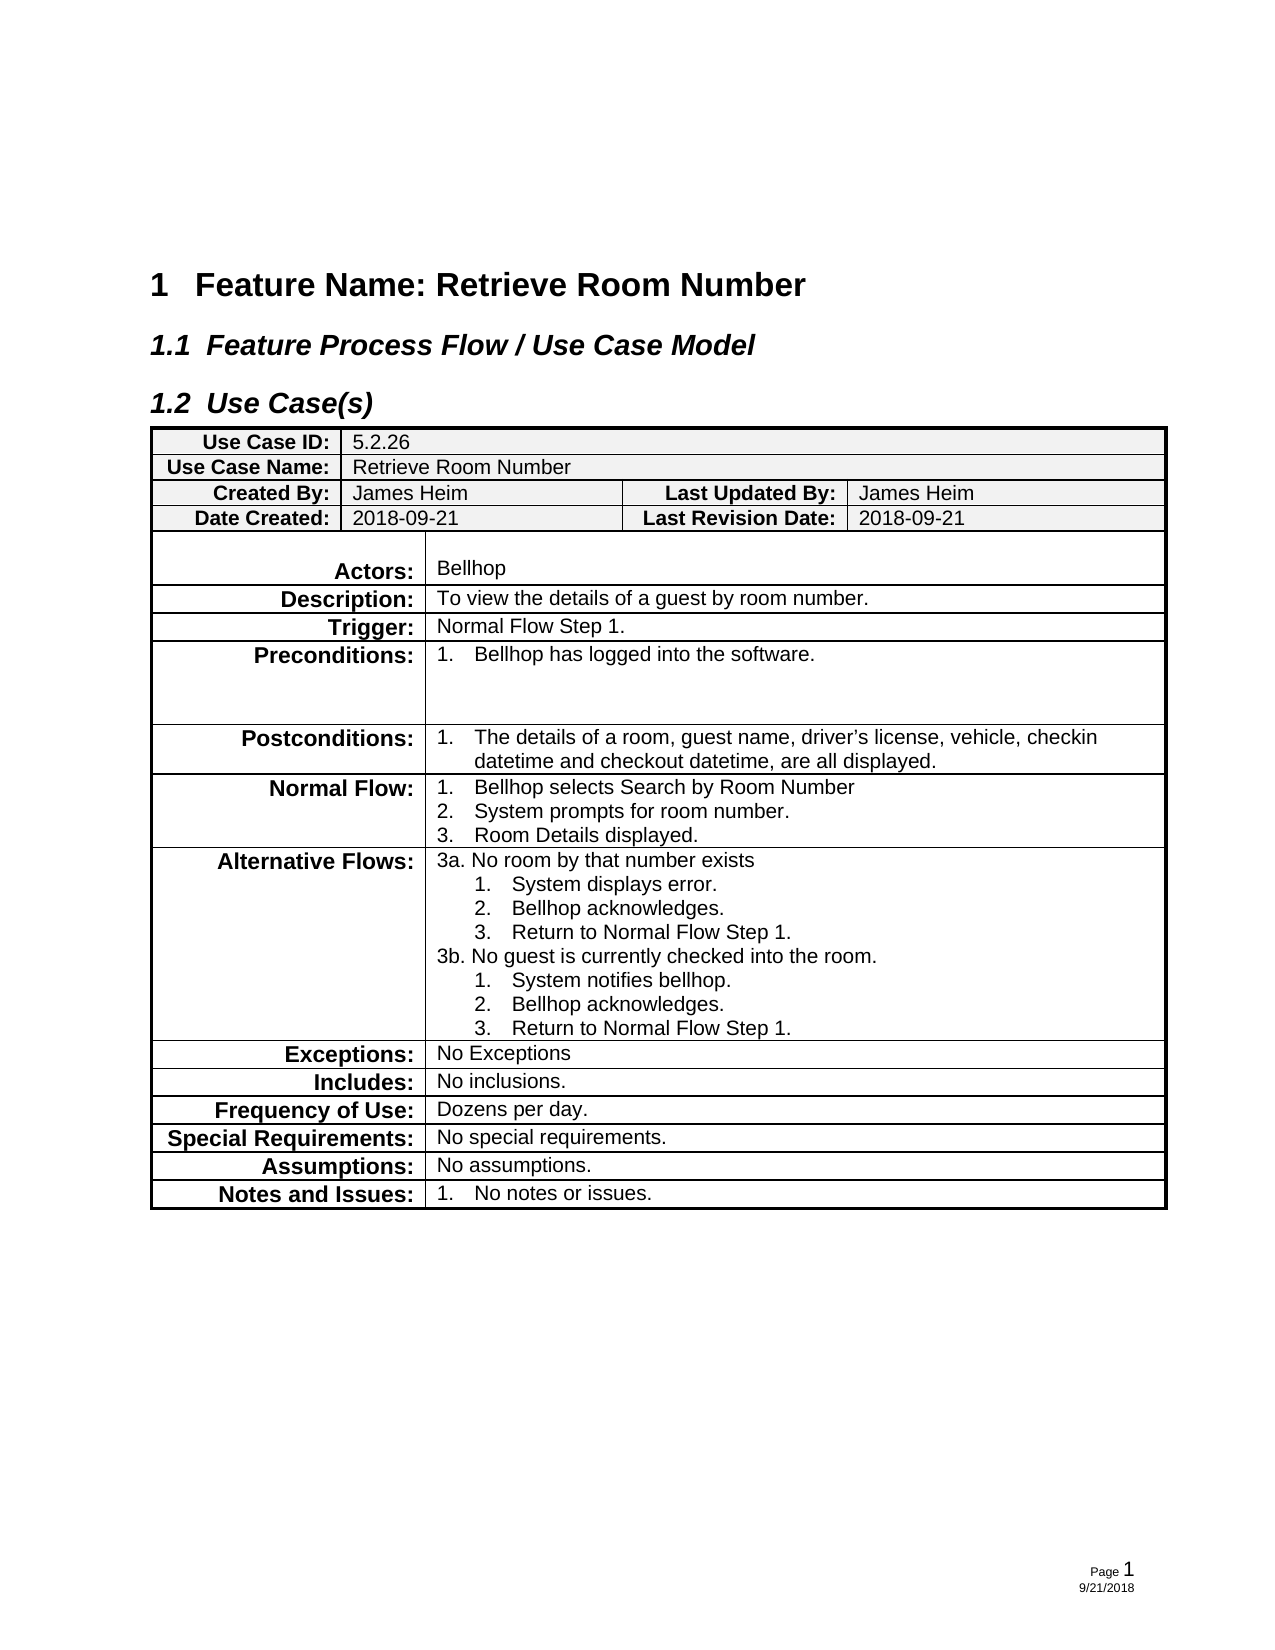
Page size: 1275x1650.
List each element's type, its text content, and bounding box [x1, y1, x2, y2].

table_cell Includes: [153, 1069, 425, 1095]
table_cell Created By: [153, 481, 340, 504]
table_cell Use Case Name: [153, 455, 340, 479]
table_cell Postconditions: [153, 725, 425, 773]
table_cell Actors: [153, 532, 425, 584]
table_cell James Heim [848, 481, 1164, 504]
table_cell 2018-09-21 [342, 506, 622, 530]
table_cell No assumptions. [426, 1153, 1164, 1179]
table_cell Date Created: [153, 506, 340, 530]
table_cell Dozens per day. [426, 1097, 1164, 1123]
table_cell No notes or issues. [426, 1181, 1164, 1207]
table_cell Last Updated By: [623, 481, 847, 504]
table_cell Preconditions: [153, 642, 425, 723]
table_cell Special Requirements: [153, 1125, 425, 1151]
table_cell Alternative Flows: [153, 848, 425, 1039]
table_cell Bellhop selects Search by Room Number System prompts for room number. Room Details displayed. [426, 775, 1164, 846]
table_cell Assumptions: [153, 1153, 425, 1179]
table_cell Last Revision Date: [623, 506, 847, 530]
table_cell Trigger: [153, 614, 425, 640]
table_cell Bellhop [426, 532, 1164, 584]
table_cell James Heim [342, 481, 622, 504]
subtitle Feature Name: Retrieve Room Number [150, 264, 1134, 303]
table_cell No Exceptions [426, 1041, 1164, 1067]
table_cell Notes and Issues: [153, 1181, 425, 1207]
table_cell Retrieve Room Number [342, 455, 1164, 479]
table_cell Normal Flow: [153, 775, 425, 846]
table_cell To view the details of a guest by room number. [426, 586, 1164, 612]
table_cell Frequency of Use: [153, 1097, 425, 1123]
table_header Use Case ID: [153, 430, 340, 453]
table_cell 3a. No room by that number exists System displays error. Bellhop acknowledges. Return to Normal Flow Step 1. 3b. No guest is currently checked into the room. System notifies bellhop. Bellhop acknowledges. Return to Normal Flow Step 1. [426, 848, 1164, 1039]
table_cell 2018-09-21 [848, 506, 1164, 530]
subtitle Use Case(s) [150, 387, 1134, 420]
table_cell No inclusions. [426, 1069, 1164, 1095]
table_cell Bellhop has logged into the software. [426, 642, 1164, 723]
table_cell The details of a room, guest name, driver’s license, vehicle, checkin datetime and checkout datetime, are all displayed. [426, 725, 1164, 773]
subtitle Feature Process Flow / Use Case Model [150, 328, 1134, 362]
table_cell Exceptions: [153, 1041, 425, 1067]
table_cell No special requirements. [426, 1125, 1164, 1151]
table_header 5.2.26 [342, 430, 1164, 453]
table_cell Description: [153, 586, 425, 612]
table_cell Normal Flow Step 1. [426, 614, 1164, 640]
